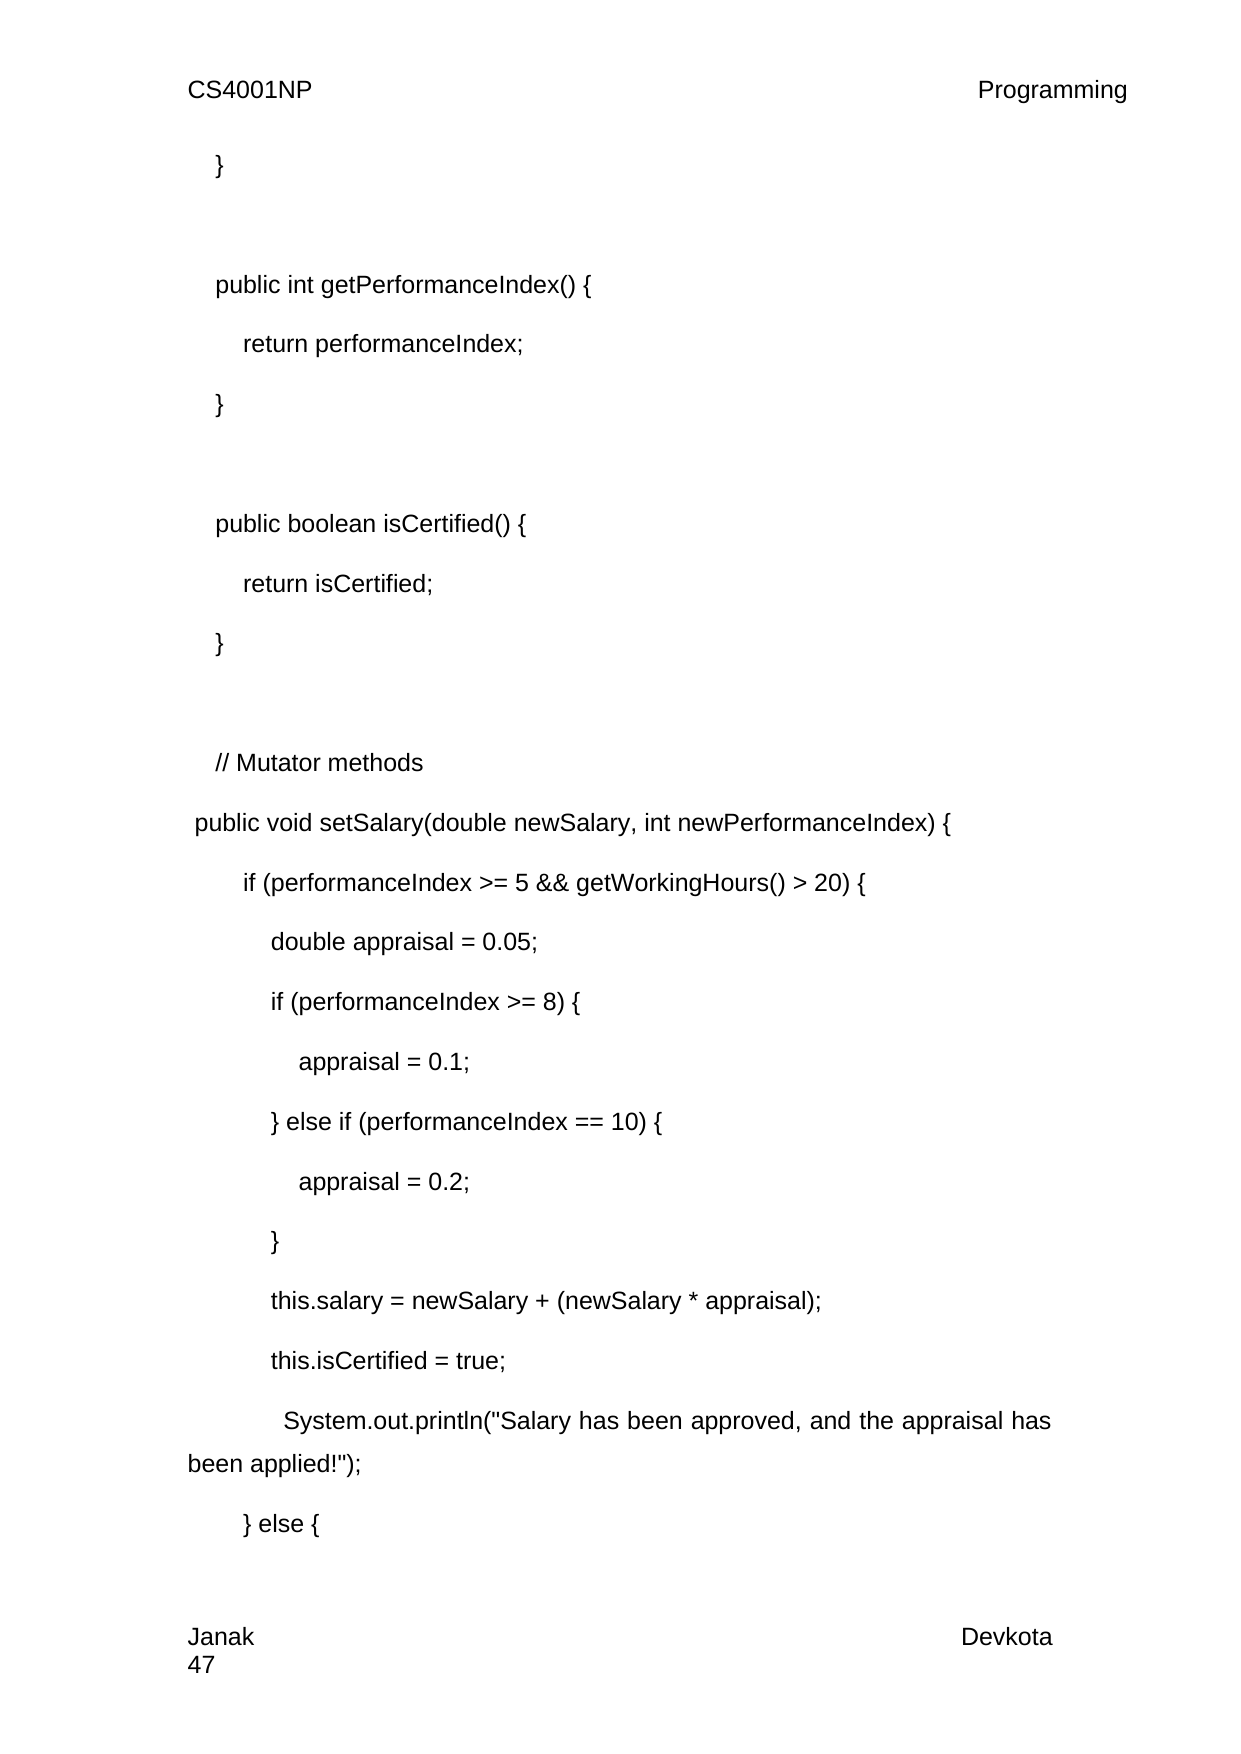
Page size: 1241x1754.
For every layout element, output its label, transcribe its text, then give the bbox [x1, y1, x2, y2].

text this.isCertified = true; [187, 1346, 1053, 1374]
text } else if (performanceIndex == 10) { [187, 1107, 1053, 1135]
text this.salary = newSalary + (newSalary * appraisal); [187, 1286, 1053, 1315]
text return isCertified; [187, 568, 1053, 597]
text if (performanceIndex >= 8) { [187, 987, 1053, 1016]
text double appraisal = 0.05; [187, 927, 1053, 956]
text System.out.println("Salary has been approved, and the appraisal has been applied!"); [187, 1406, 1053, 1477]
text public int getPerformanceIndex() { [187, 269, 1053, 298]
text } [187, 389, 1053, 418]
text return performanceIndex; [187, 329, 1053, 358]
text } [187, 1226, 1053, 1255]
text if (performanceIndex >= 5 && getWorkingHours() > 20) { [187, 867, 1053, 896]
text } [187, 150, 1053, 179]
text // Mutator methods [187, 748, 1053, 777]
text appraisal = 0.2; [187, 1166, 1053, 1195]
text } [187, 628, 1053, 657]
text appraisal = 0.1; [187, 1047, 1053, 1076]
text public boolean isCertified() { [187, 509, 1053, 537]
text } else { [187, 1508, 1053, 1537]
text public void setSalary(double newSalary, int newPerformanceIndex) { [187, 808, 1053, 836]
